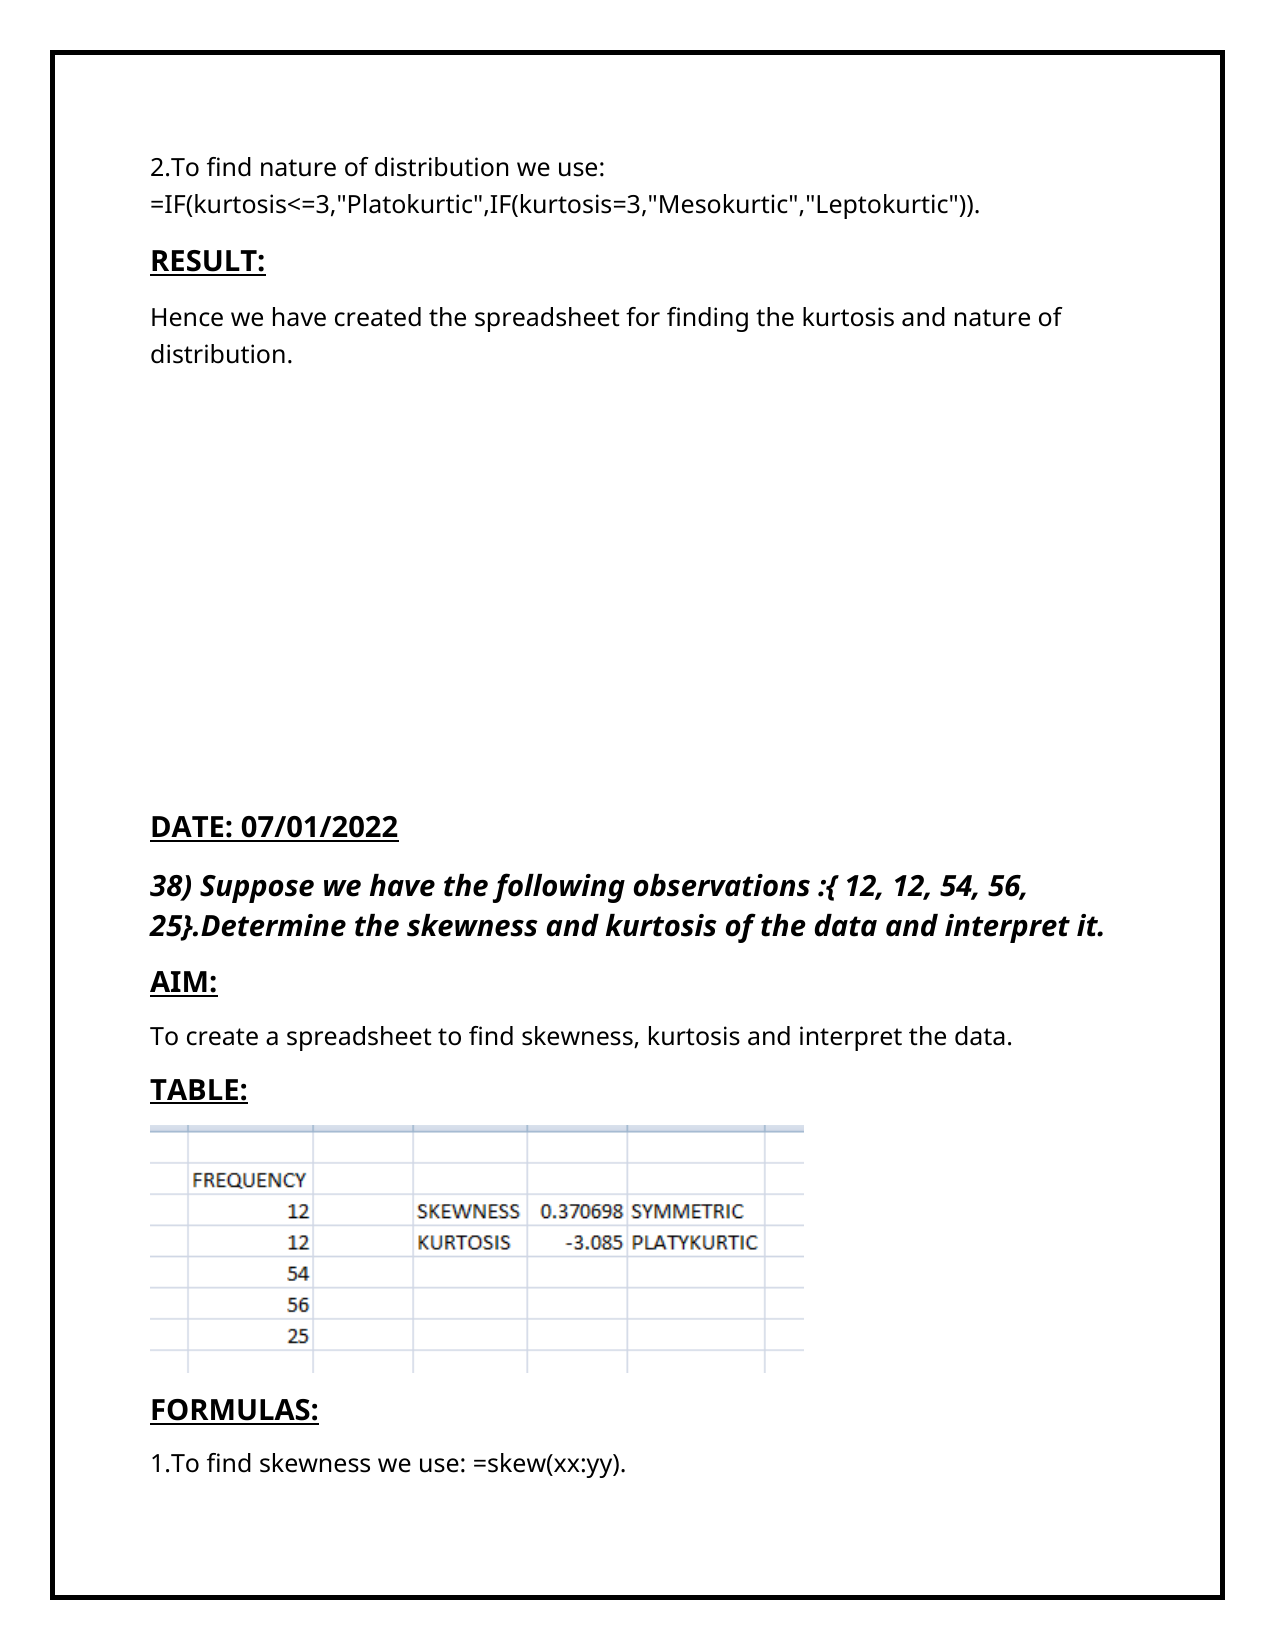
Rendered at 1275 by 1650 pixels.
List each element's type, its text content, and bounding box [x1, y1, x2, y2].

text 2.To find nature of distribution we use: =IF(kurtosis<=3,"Platokurtic",IF(kurtosis=3,"Mesokurtic","Leptokurtic")). [150, 150, 1125, 221]
picture [150, 1125, 804, 1373]
text AIM: [150, 962, 1125, 1001]
text FORMULAS: [150, 1389, 1125, 1429]
text TABLE: [150, 1069, 1125, 1108]
text DATE: 07/01/2022 [150, 806, 1125, 846]
text 1.To find skewness we use: =skew(xx:yy). [150, 1446, 1125, 1480]
text Hence we have created the spreadsheet for finding the kurtosis and nature of distribution. [150, 300, 1125, 371]
text 38) Suppose we have the following observations :{ 12, 12, 54, 56, 25}.Determine the skewness and kurtosis of the data and interpret it. [150, 866, 1125, 945]
text To create a spreadsheet to find skewness, kurtosis and interpret the data. [150, 1018, 1125, 1052]
text RESULT: [150, 240, 1125, 280]
